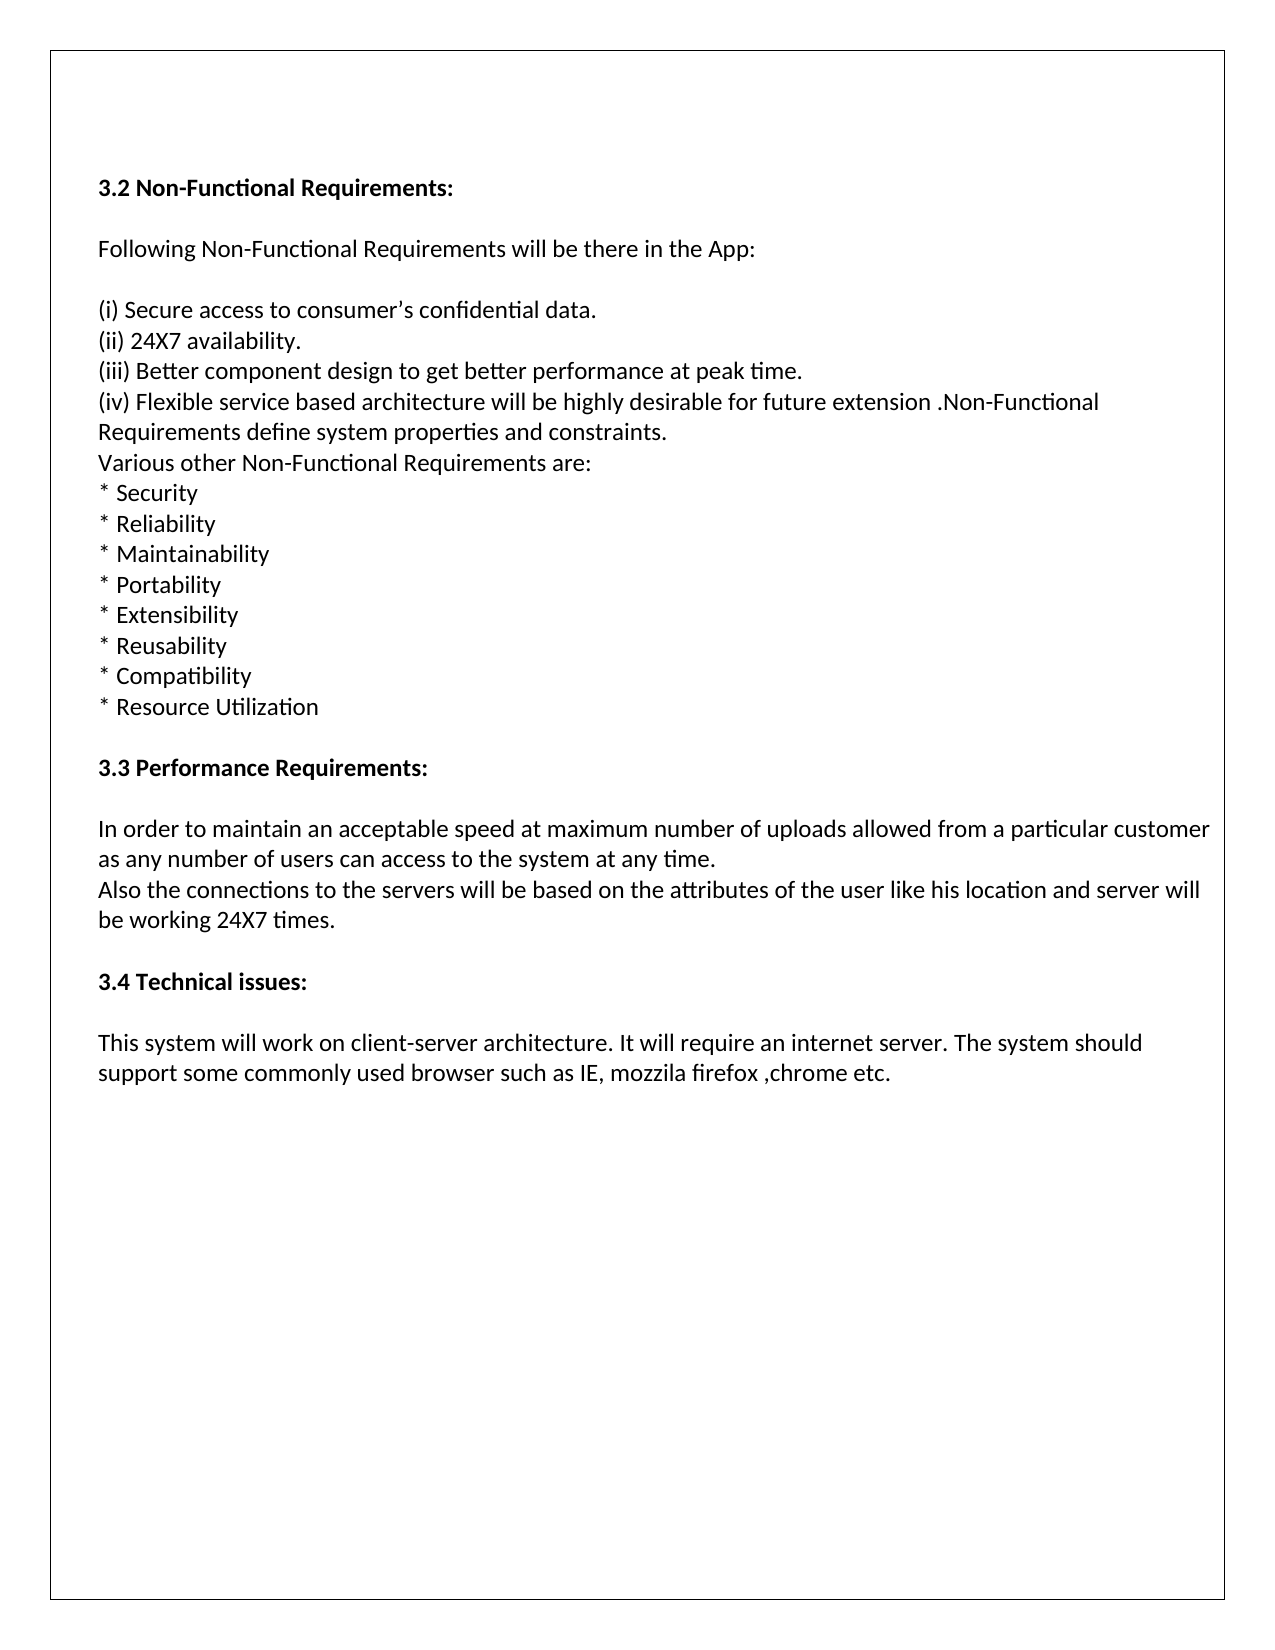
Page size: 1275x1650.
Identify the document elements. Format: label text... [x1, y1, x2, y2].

text * Portability [98, 569, 1213, 599]
text In order to maintain an acceptable speed at maximum number of uploads allowed from a particular customer as any number of users can access to the system at any time. [98, 813, 1213, 874]
text * Security [98, 477, 1213, 508]
text This system will work on client-server architecture. It will require an internet server. The system should support some commonly used browser such as IE, mozzila firefox ,chrome etc. [98, 1027, 1213, 1088]
text 3.2 Non-Functional Requirements: [98, 172, 1213, 203]
text 3.4 Technical issues: [98, 966, 1213, 996]
text (iv) Flexible service based architecture will be highly desirable for future extension .Non-Functional Requirements define system properties and constraints. [98, 386, 1213, 447]
text * Reusability [98, 630, 1213, 661]
text Also the connections to the servers will be based on the attributes of the user like his location and server will be working 24X7 times. [98, 874, 1213, 935]
text (ii) 24X7 availability. [98, 325, 1213, 355]
text * Resource Utilization [98, 691, 1213, 722]
text (i) Secure access to consumer’s confidential data. [98, 294, 1213, 325]
text * Maintainability [98, 538, 1213, 569]
text (iii) Better component design to get better performance at peak time. [98, 355, 1213, 386]
text * Extensibility [98, 599, 1213, 630]
text Following Non-Functional Requirements will be there in the App: [98, 233, 1213, 264]
text 3.3 Performance Requirements: [98, 752, 1213, 783]
text * Reliability [98, 508, 1213, 538]
text * Compatibility [98, 661, 1213, 691]
text Various other Non-Functional Requirements are: [98, 447, 1213, 477]
